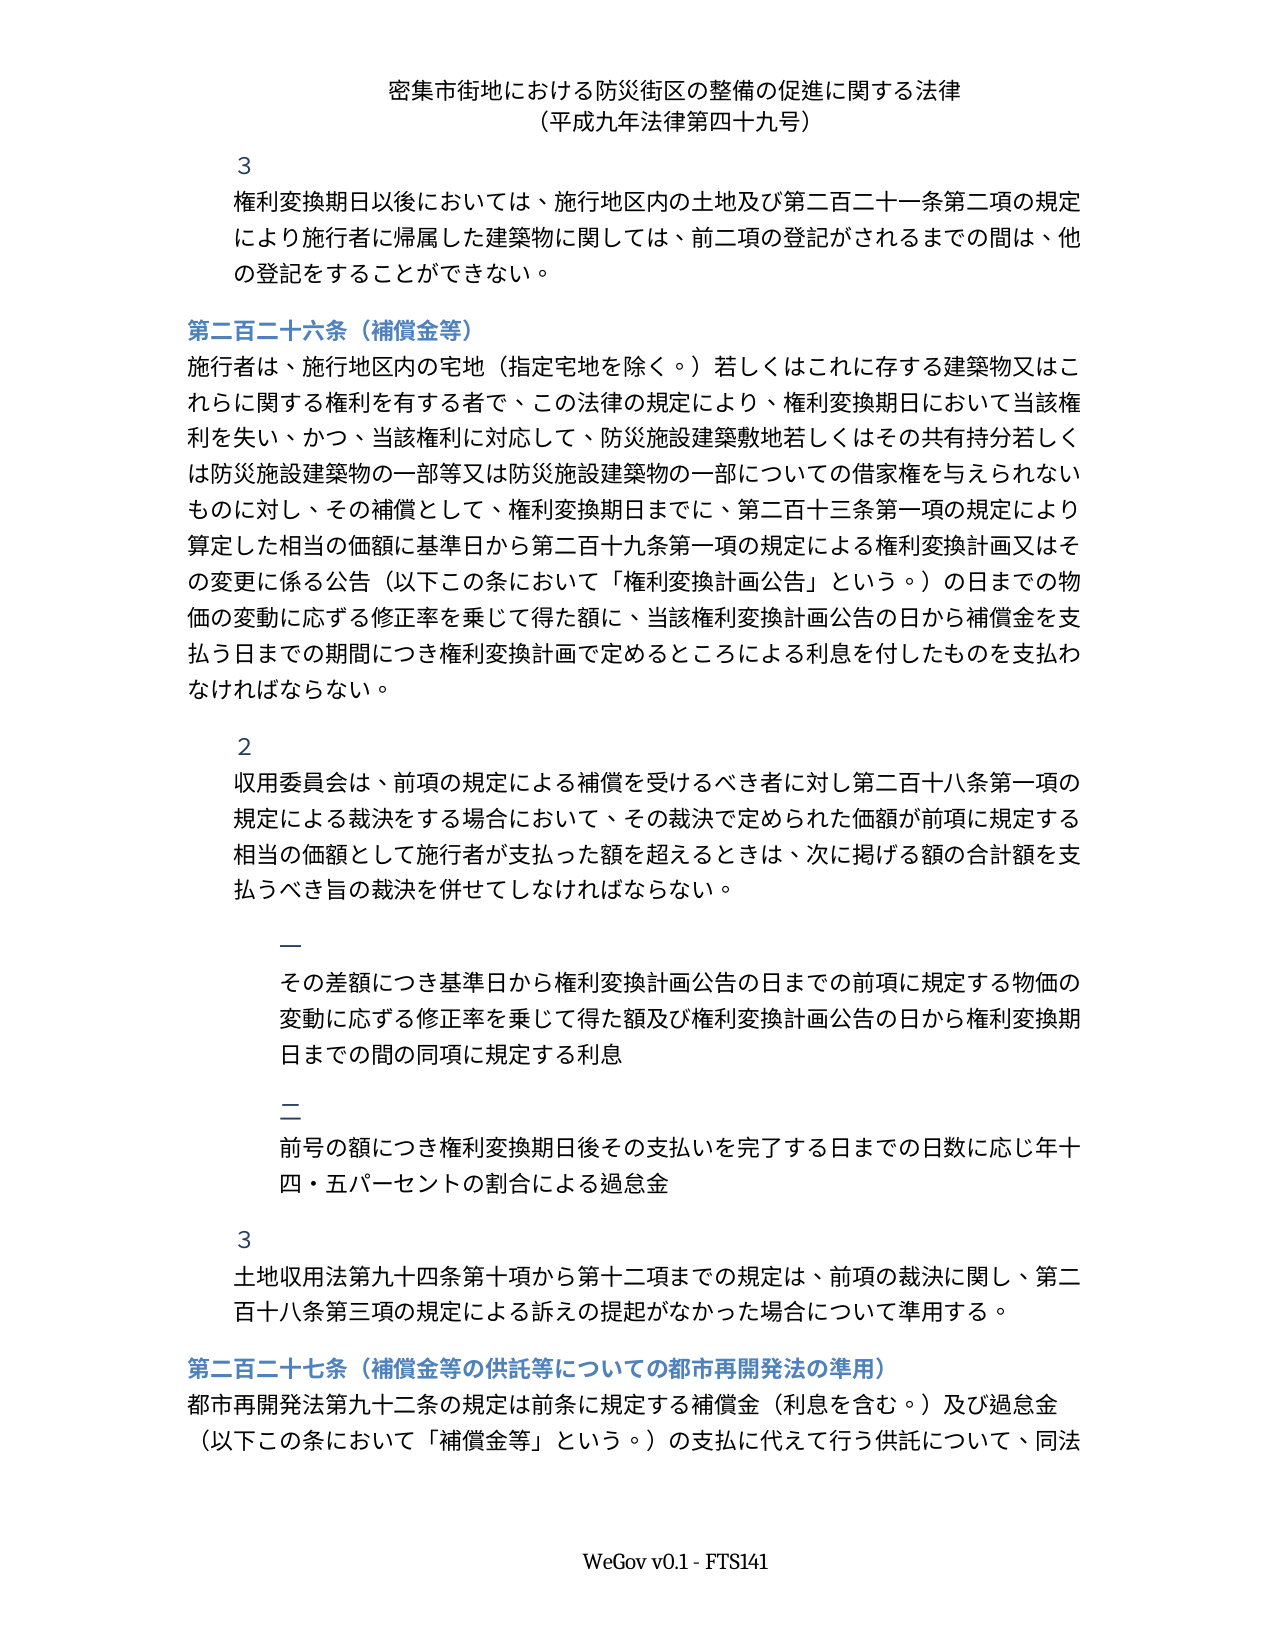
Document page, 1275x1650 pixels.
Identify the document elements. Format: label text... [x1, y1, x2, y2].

text 施行者は、施行地区内の宅地（指定宅地を除く。）若しくはこれに存する建築物又はこれらに関する権利を有する者で、この法律の規定により、権利変換期日において当該権利を失い、かつ、当該権利に対応して、防災施設建築敷地若しくはその共有持分若しくは防災施設建築物の一部等又は防災施設建築物の一部についての借家権を与えられないものに対し、その補償として、権利変換期日までに、第二百十三条第一項の規定により算定した相当の価額に基準日から第二百十九条第一項の規定による権利変換計画又はその変更に係る公告（以下この条において「権利変換計画公告」という。）の日までの物価の変動に応ずる修正率を乗じて得た額に、当該権利変換計画公告の日から補償金を支払う日までの期間につき権利変換計画で定めるところによる利息を付したものを支払わなければならない。 [187, 351, 1087, 705]
text 土地収用法第九十四条第十項から第十二項までの規定は、前項の裁決に関し、第二百十八条第三項の規定による訴えの提起がなかった場合について準用する。 [233, 1260, 1087, 1328]
subtitle ２ [233, 731, 1087, 762]
text 権利変換期日以後においては、施行地区内の土地及び第二百二十一条第二項の規定により施行者に帰属した建築物に関しては、前二項の登記がされるまでの間は、他の登記をすることができない。 [233, 186, 1087, 289]
subtitle ３ [233, 1224, 1087, 1256]
subtitle 一 [279, 931, 1087, 962]
text 収用委員会は、前項の規定による補償を受けるべき者に対し第二百十八条第一項の規定による裁決をする場合において、その裁決で定められた価額が前項に規定する相当の価額として施行者が支払った額を超えるときは、次に掲げる額の合計額を支払うべき旨の裁決を併せてしなければならない。 [233, 767, 1087, 906]
subtitle 第二百二十六条（補償金等） [187, 314, 1087, 346]
text 前号の額につき権利変換期日後その支払いを完了する日までの日数に応じ年十四・五パーセントの割合による過怠金 [279, 1132, 1087, 1199]
subtitle ３ [233, 150, 1087, 181]
subtitle 二 [279, 1096, 1087, 1127]
text その差額につき基準日から権利変換計画公告の日までの前項に規定する物価の変動に応ずる修正率を乗じて得た額及び権利変換計画公告の日から権利変換期日までの間の同項に規定する利息 [279, 967, 1087, 1070]
subtitle 第二百二十七条（補償金等の供託等についての都市再開発法の準用） [187, 1353, 1087, 1384]
